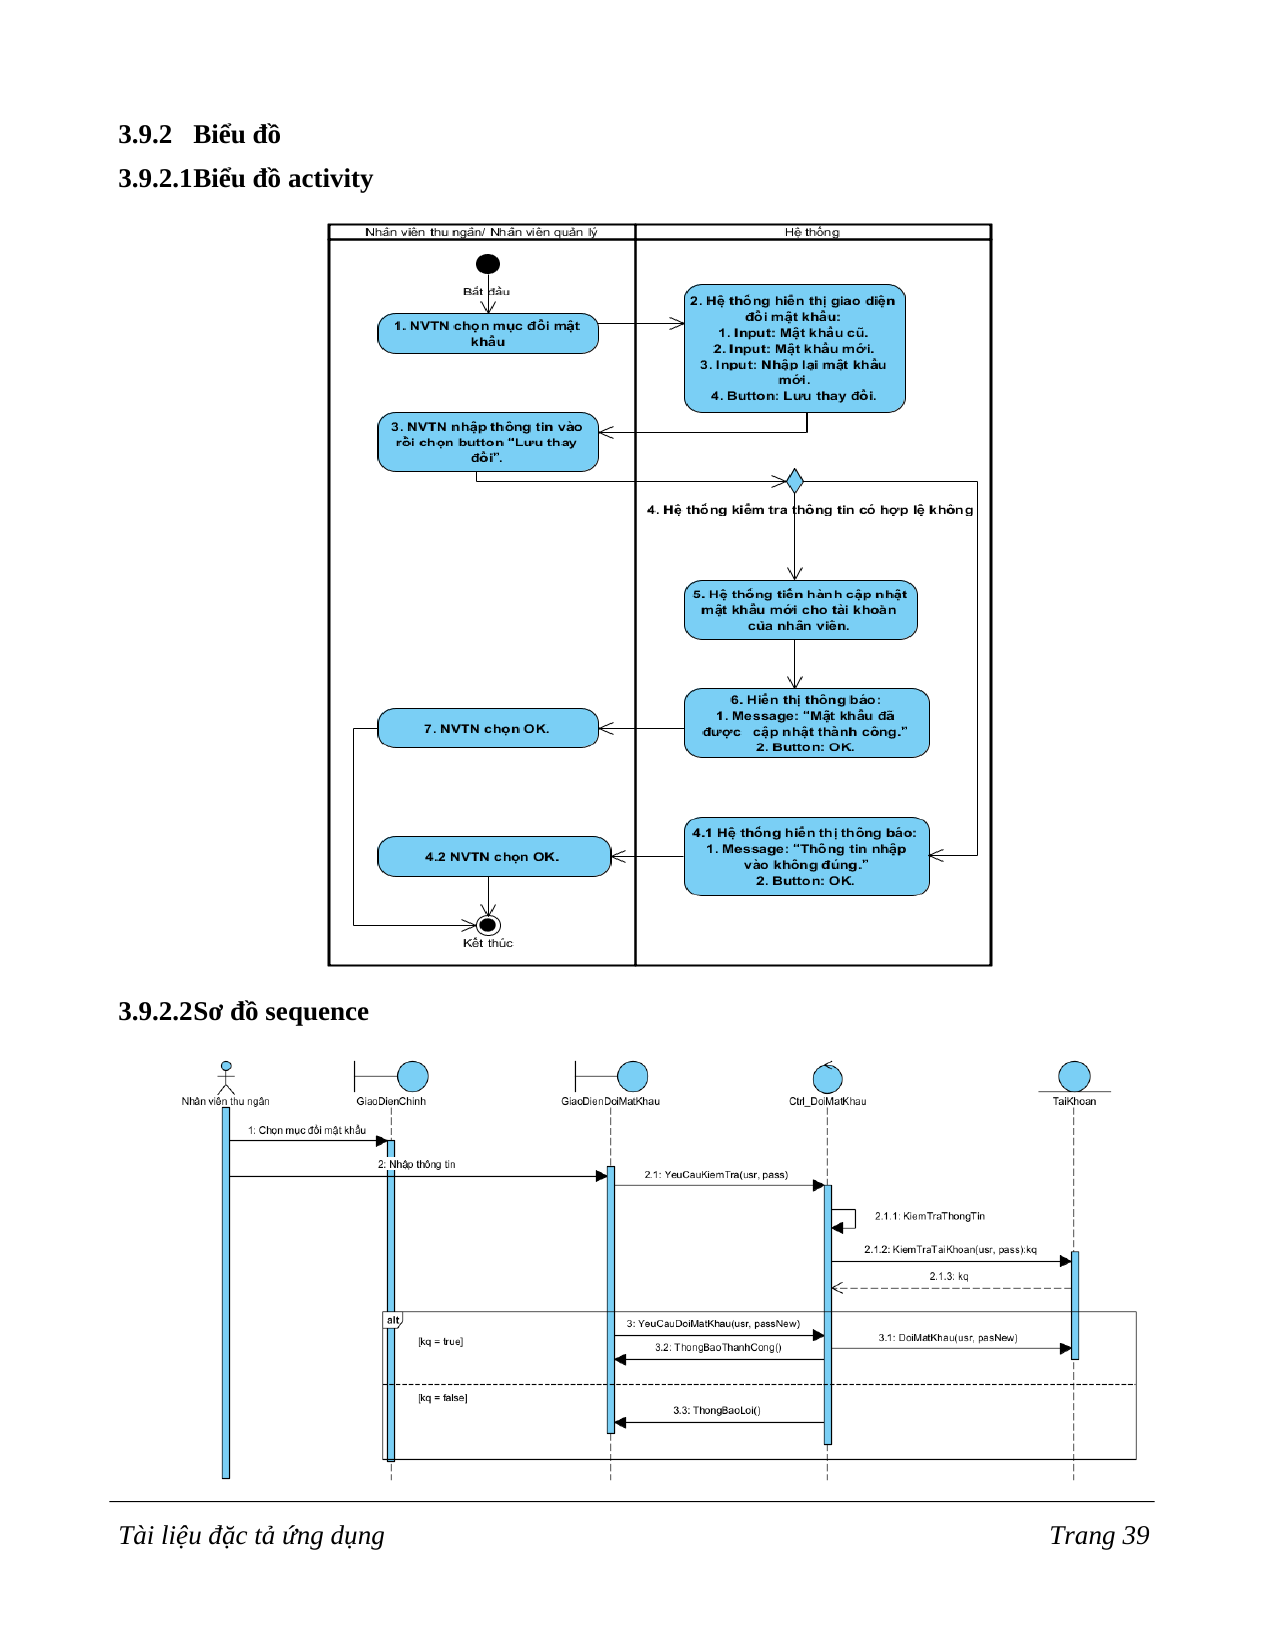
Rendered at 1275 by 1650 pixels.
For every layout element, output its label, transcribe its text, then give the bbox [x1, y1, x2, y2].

picture [177, 1054, 1156, 1489]
subtitle Biểu đồ [118, 118, 1186, 149]
subtitle Biểu đồ activity [118, 162, 1186, 193]
picture [325, 221, 997, 969]
subtitle Sơ đồ sequence [118, 996, 1186, 1027]
